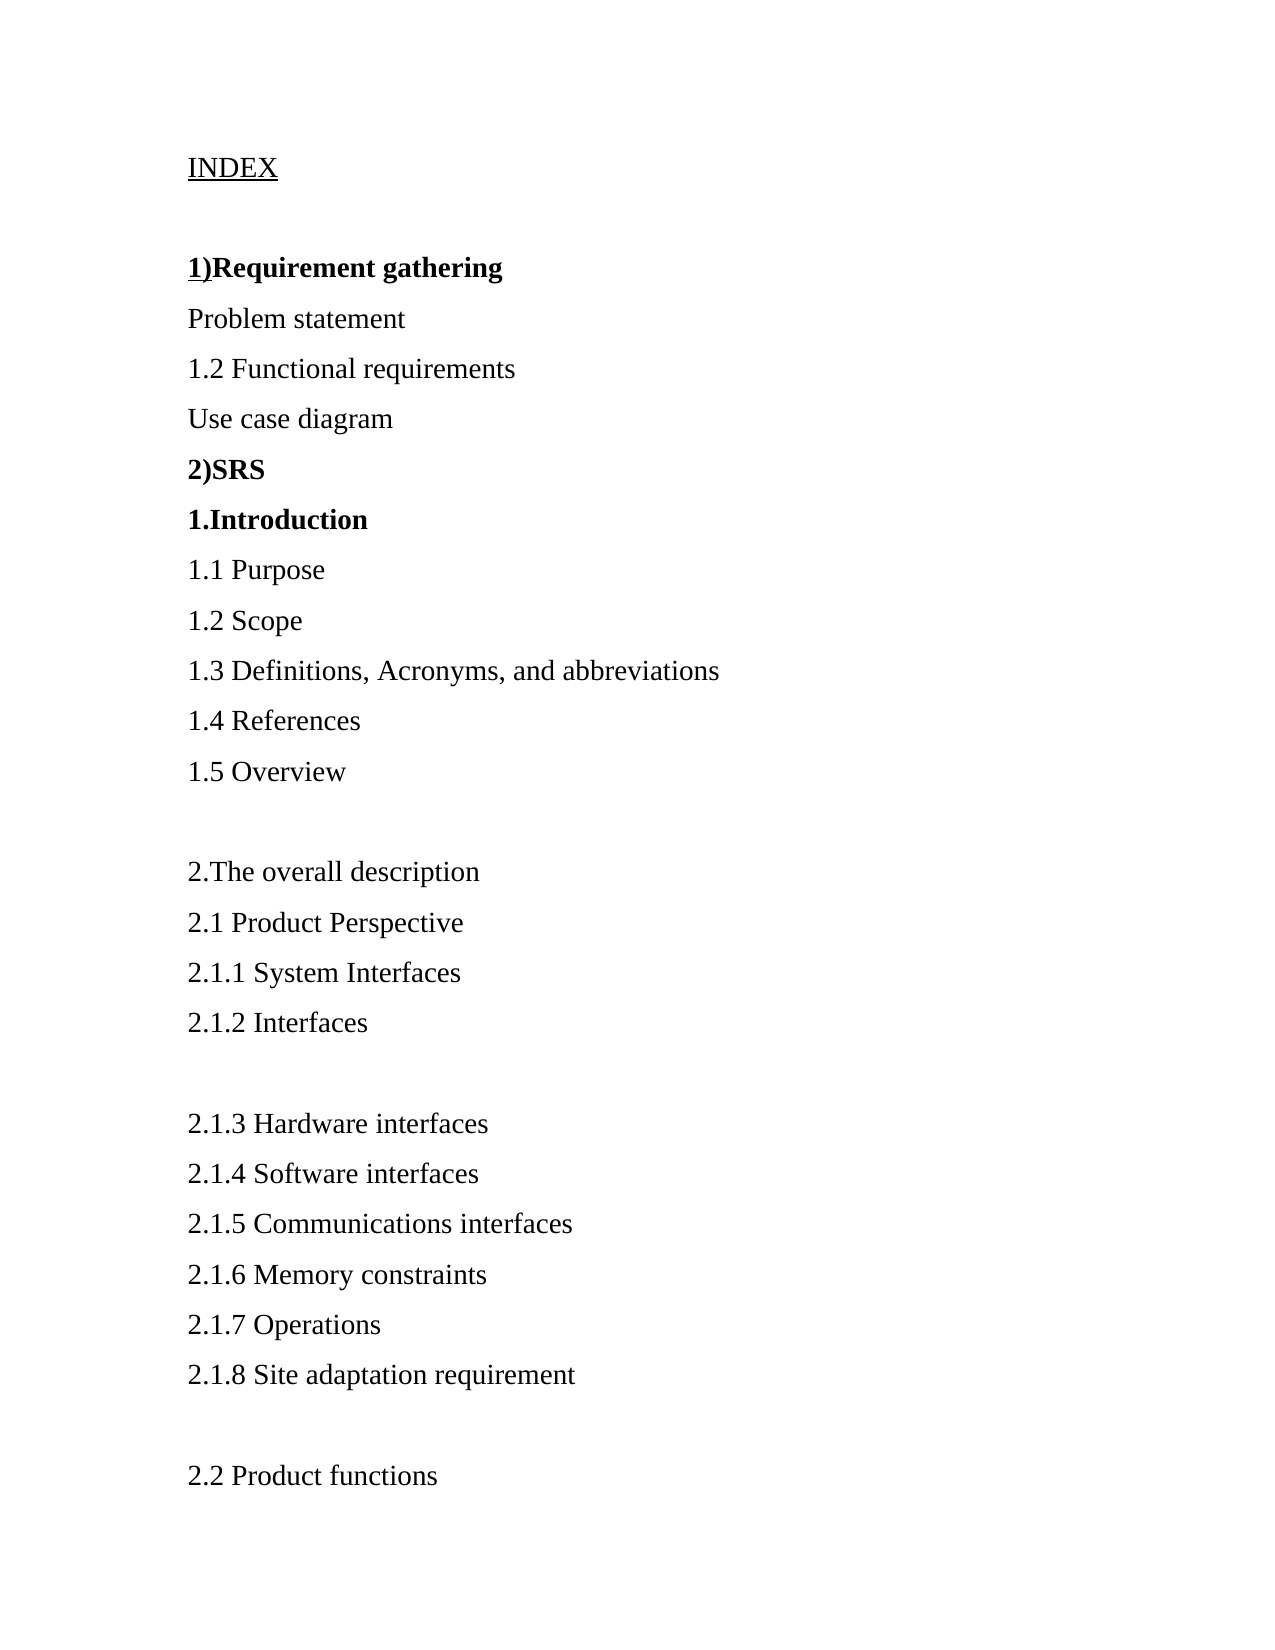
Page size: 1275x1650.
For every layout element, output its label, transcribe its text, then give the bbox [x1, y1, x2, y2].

text 1.5 Overview [187, 754, 1087, 787]
text 2.1.4 Software interfaces [187, 1156, 1087, 1190]
text Use case diagram [187, 402, 1087, 435]
text 2.1.1 System Interfaces [187, 955, 1087, 988]
text 1)Requirement gathering [187, 251, 1087, 284]
text 2.2 Product functions [187, 1458, 1087, 1492]
text INDEX [187, 150, 1087, 183]
text 2)SRS [187, 452, 1087, 485]
text 1.3 Definitions, Acronyms, and abbreviations [187, 653, 1087, 687]
text 2.1.7 Operations [187, 1307, 1087, 1341]
text 2.1.6 Memory constraints [187, 1257, 1087, 1290]
text 1.2 Scope [187, 603, 1087, 636]
text 2.1 Product Perspective [187, 905, 1087, 938]
text 2.1.5 Communications interfaces [187, 1207, 1087, 1240]
text Problem statement [187, 301, 1087, 334]
text 1.Introduction [187, 502, 1087, 536]
text 1.4 References [187, 703, 1087, 737]
text 1.1 Purpose [187, 552, 1087, 586]
text 2.1.8 Site adaptation requirement [187, 1357, 1087, 1391]
text 2.1.2 Interfaces [187, 1005, 1087, 1039]
text 2.1.3 Hardware interfaces [187, 1106, 1087, 1139]
text 1.2 Functional requirements [187, 351, 1087, 385]
text 2.The overall description [187, 854, 1087, 888]
